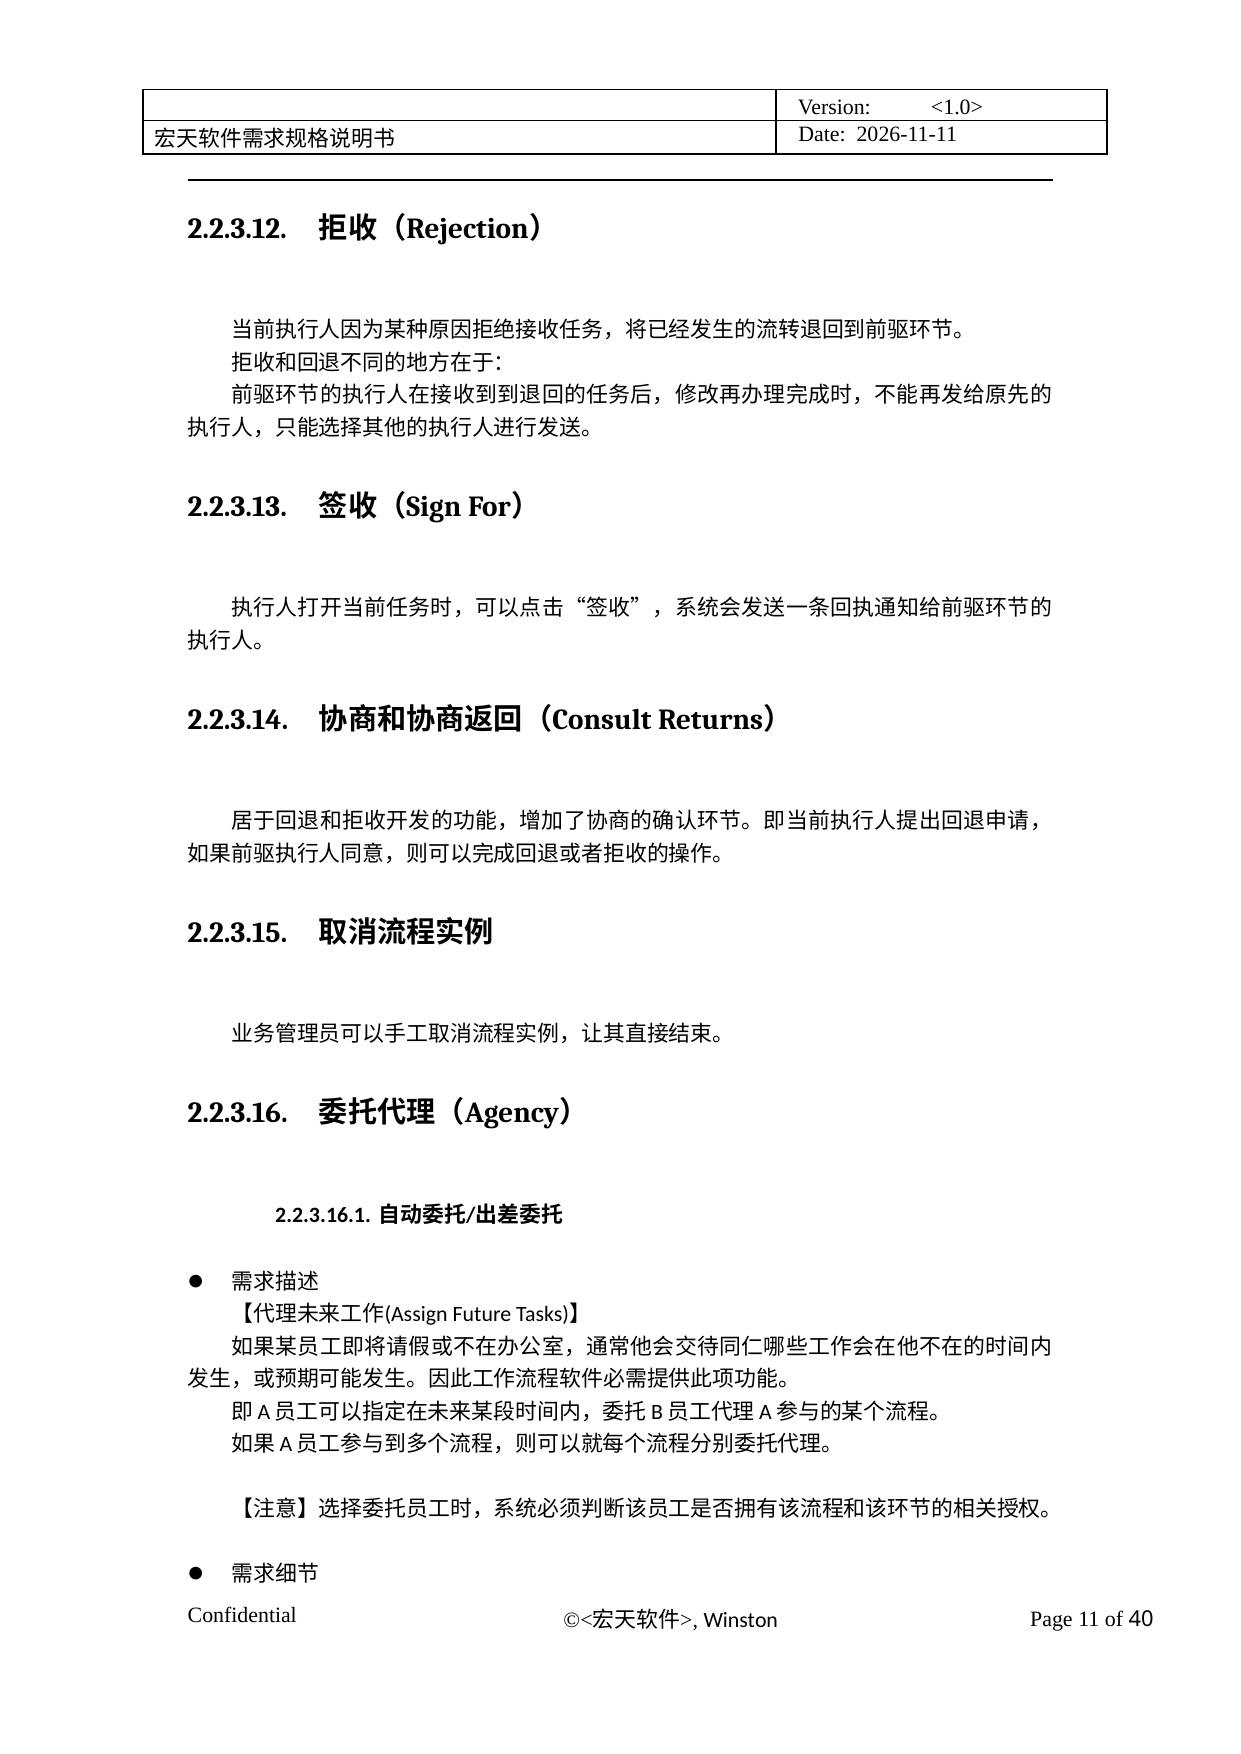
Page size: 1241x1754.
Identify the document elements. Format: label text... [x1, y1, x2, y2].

text 业务管理员可以手工取消流程实例，让其直接结束。 [187, 1016, 1053, 1048]
text 如果某员工即将请假或不在办公室，通常他会交待同仁哪些工作会在他不在的时间内发生，或预期可能发生。因此工作流程软件必需提供此项功能。 [187, 1328, 1053, 1393]
text 当前执行人因为某种原因拒绝接收任务，将已经发生的流转退回到前驱环节。 [187, 312, 1053, 344]
list 需求描述 [187, 1263, 1053, 1296]
subtitle 拒收（Rejection） [187, 193, 1053, 258]
text 前驱环节的执行人在接收到到退回的任务后，修改再办理完成时，不能再发给原先的执行人，只能选择其他的执行人进行发送。 [187, 377, 1053, 442]
subtitle 自动委托/出差委托 [275, 1196, 1053, 1229]
text 居于回退和拒收开发的功能，增加了协商的确认环节。即当前执行人提出回退申请，如果前驱执行人同意，则可以完成回退或者拒收的操作。 [187, 803, 1053, 868]
text 如果A员工参与到多个流程，则可以就每个流程分别委托代理。 [187, 1426, 1053, 1458]
text 即A员工可以指定在未来某段时间内，委托B员工代理A参与的某个流程。 [187, 1393, 1053, 1426]
subtitle 委托代理（Agency） [187, 1077, 1053, 1142]
subtitle 取消流程实例 [187, 897, 1053, 962]
list 需求细节 [187, 1556, 1053, 1588]
subtitle 协商和协商返回（Consult Returns） [187, 684, 1053, 749]
subtitle 签收（Sign For） [187, 471, 1053, 536]
text 执行人打开当前任务时，可以点击“签收”，系统会发送一条回执通知给前驱环节的执行人。 [187, 590, 1053, 655]
text 拒收和回退不同的地方在于： [187, 344, 1053, 377]
text 【注意】选择委托员工时，系统必须判断该员工是否拥有该流程和该环节的相关授权。 [187, 1491, 1053, 1523]
text 【代理未来工作(Assign Future Tasks)】 [187, 1296, 1053, 1328]
